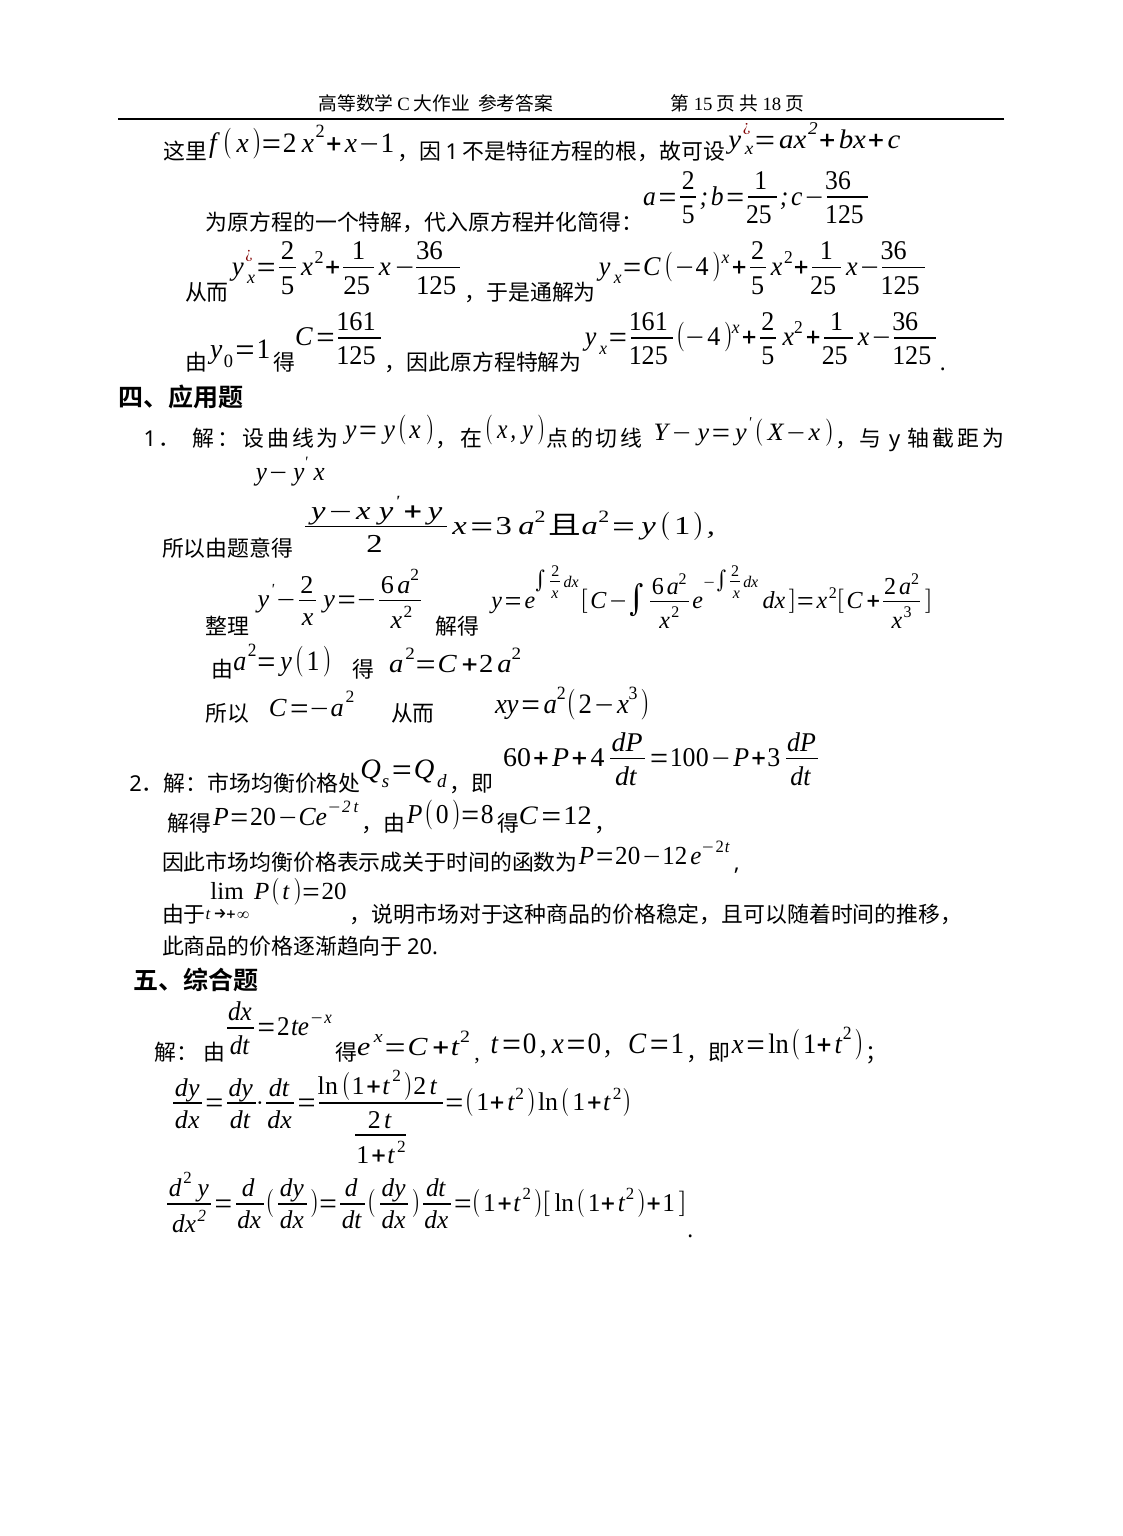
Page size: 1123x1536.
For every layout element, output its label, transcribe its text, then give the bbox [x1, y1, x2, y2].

text 由得，因此原方程特解为. [118, 307, 1004, 377]
text 由 得 [118, 640, 1004, 684]
text 解： 由得, ，即； [133, 997, 1004, 1067]
text 从而，于是通解为 [118, 236, 1004, 307]
text 此商品的价格逐渐趋向于20. [118, 929, 1004, 960]
text 四、应用题 [118, 377, 1004, 413]
text 五、综合题 [133, 960, 1004, 997]
text 整理 解得 [118, 563, 1004, 640]
text 由于，说明市场对于这种商品的价格稳定，且可以随着时间的推移， [118, 876, 1004, 929]
text 所以 从而 [118, 684, 1004, 727]
text 2．解：市场均衡价格处，即 [118, 727, 1004, 798]
text 1． 解：设曲线为，在点的切线 ，与y轴截距为 [143, 413, 1004, 492]
text 因此市场均衡价格表示成关于时间的函数为, [118, 837, 1004, 876]
text 这里，因1不是特征方程的根，故可设 [118, 120, 1004, 166]
text 解得，由得， [118, 798, 1004, 837]
text 为原方程的一个特解，代入原方程并化简得： [118, 166, 1004, 236]
text 所以由题意得 [118, 492, 1004, 563]
text . [133, 1169, 1004, 1244]
